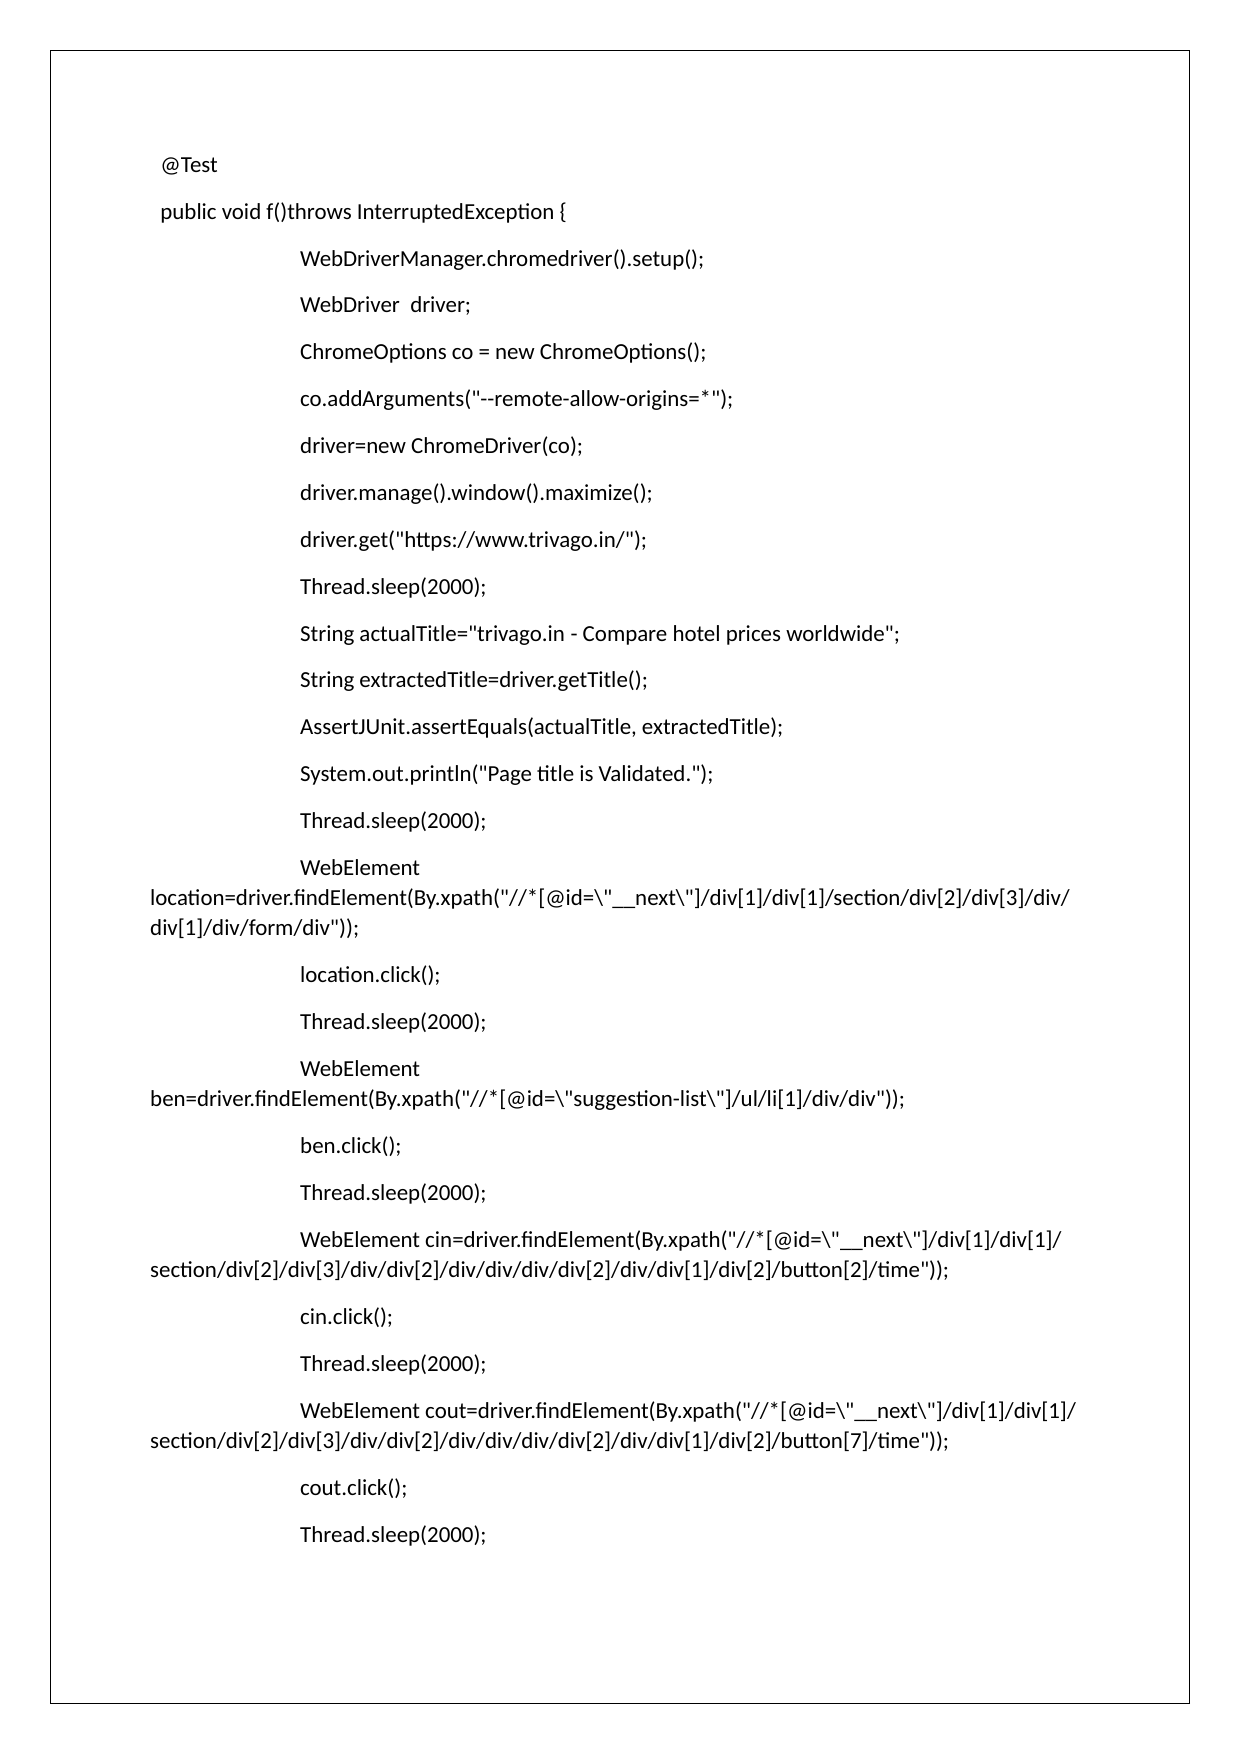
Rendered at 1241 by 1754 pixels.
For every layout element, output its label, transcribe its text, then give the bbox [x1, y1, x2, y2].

text location.click(); [150, 960, 1090, 988]
text driver.manage().window().maximize(); [150, 478, 1090, 506]
text ben.click(); [150, 1131, 1090, 1159]
text Thread.sleep(2000); [150, 1007, 1090, 1035]
text Thread.sleep(2000); [150, 1520, 1090, 1548]
text Thread.sleep(2000); [150, 806, 1090, 834]
text AssertJUnit.assertEquals(actualTitle, extractedTitle); [150, 712, 1090, 741]
text WebElement cin=driver.findElement(By.xpath("//*[@id=\"__next\"]/div[1]/div[1]/section/div[2]/div[3]/div/div[2]/div/div/div/div[2]/div/div[1]/div[2]/button[2]/time")); [150, 1225, 1090, 1283]
text @Test [150, 150, 1090, 178]
text Thread.sleep(2000); [150, 572, 1090, 600]
text driver.get("https://www.trivago.in/"); [150, 525, 1090, 553]
text String actualTitle="trivago.in - Compare hotel prices worldwide"; [150, 619, 1090, 647]
text ChromeOptions co = new ChromeOptions(); [150, 337, 1090, 366]
text co.addArguments("--remote-allow-origins=*"); [150, 384, 1090, 412]
text WebElement ben=driver.findElement(By.xpath("//*[@id=\"suggestion-list\"]/ul/li[1]/div/div")); [150, 1054, 1090, 1112]
text cin.click(); [150, 1302, 1090, 1330]
text String extractedTitle=driver.getTitle(); [150, 666, 1090, 694]
text WebDriverManager.chromedriver().setup(); [150, 244, 1090, 272]
text public void f()throws InterruptedException { [150, 197, 1090, 225]
text System.out.println("Page title is Validated."); [150, 759, 1090, 787]
text Thread.sleep(2000); [150, 1349, 1090, 1377]
text cout.click(); [150, 1473, 1090, 1501]
text driver=new ChromeDriver(co); [150, 431, 1090, 459]
text WebDriver driver; [150, 291, 1090, 319]
text WebElement location=driver.findElement(By.xpath("//*[@id=\"__next\"]/div[1]/div[1]/section/div[2]/div[3]/div/div[1]/div/form/div")); [150, 853, 1090, 942]
text WebElement cout=driver.findElement(By.xpath("//*[@id=\"__next\"]/div[1]/div[1]/section/div[2]/div[3]/div/div[2]/div/div/div/div[2]/div/div[1]/div[2]/button[7]/time")); [150, 1396, 1090, 1454]
text Thread.sleep(2000); [150, 1178, 1090, 1206]
